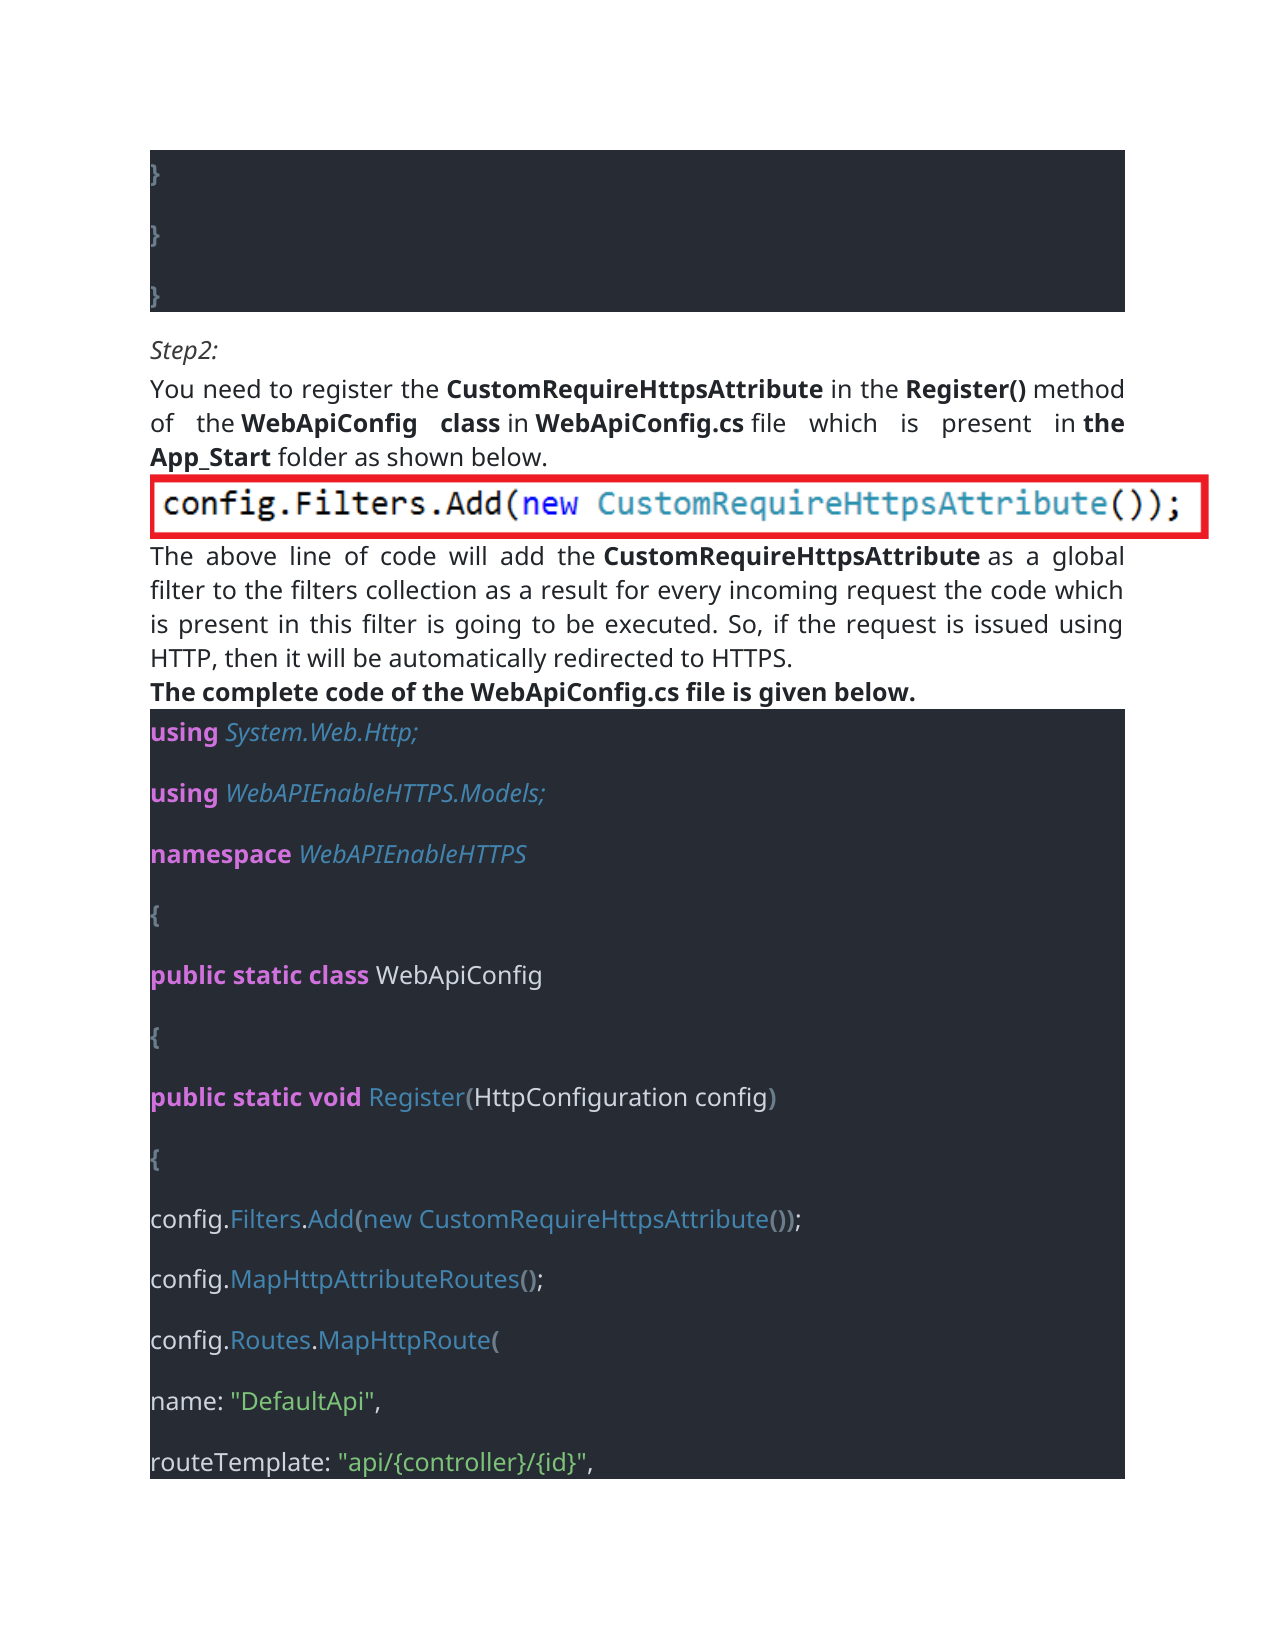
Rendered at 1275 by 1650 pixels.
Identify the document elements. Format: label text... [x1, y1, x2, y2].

text config.Filters.Add(new CustomRequireHttpsAttribute()); [150, 1195, 1125, 1235]
text { [150, 891, 1125, 931]
picture [150, 473, 1209, 539]
text } [150, 211, 1125, 251]
text You need to register the CustomRequireHttpsAttribute in the Register() method of the WebApiConfig class in WebApiConfig.cs file which is present in the App_Start folder as shown below. [150, 372, 1125, 473]
text { [150, 1134, 1125, 1174]
text { [150, 1013, 1125, 1053]
text using System.Web.Http; [150, 709, 1125, 749]
text name: "DefaultApi", [150, 1378, 1125, 1418]
text config.MapHttpAttributeRoutes(); [150, 1256, 1125, 1296]
text routeTemplate: "api/{controller}/{id}", [150, 1439, 1125, 1479]
text The complete code of the WebApiConfig.cs file is given below. [150, 675, 1125, 709]
text public static class WebApiConfig [150, 952, 1125, 992]
subtitle Step2: [150, 332, 1125, 367]
text namespace WebAPIEnableHTTPS [150, 830, 1125, 870]
text public static void Register(HttpConfiguration config) [150, 1074, 1125, 1114]
text The above line of code will add the CustomRequireHttpsAttribute as a global filter to the filters collection as a result for every incoming request the code which is present in this filter is going to be executed. So, if the request is issued using HTTP, then it will be automatically redirected to HTTPS. [150, 539, 1125, 675]
text config.Routes.MapHttpRoute( [150, 1317, 1125, 1357]
text } [150, 272, 1125, 312]
text using WebAPIEnableHTTPS.Models; [150, 769, 1125, 809]
text } [150, 150, 1125, 190]
